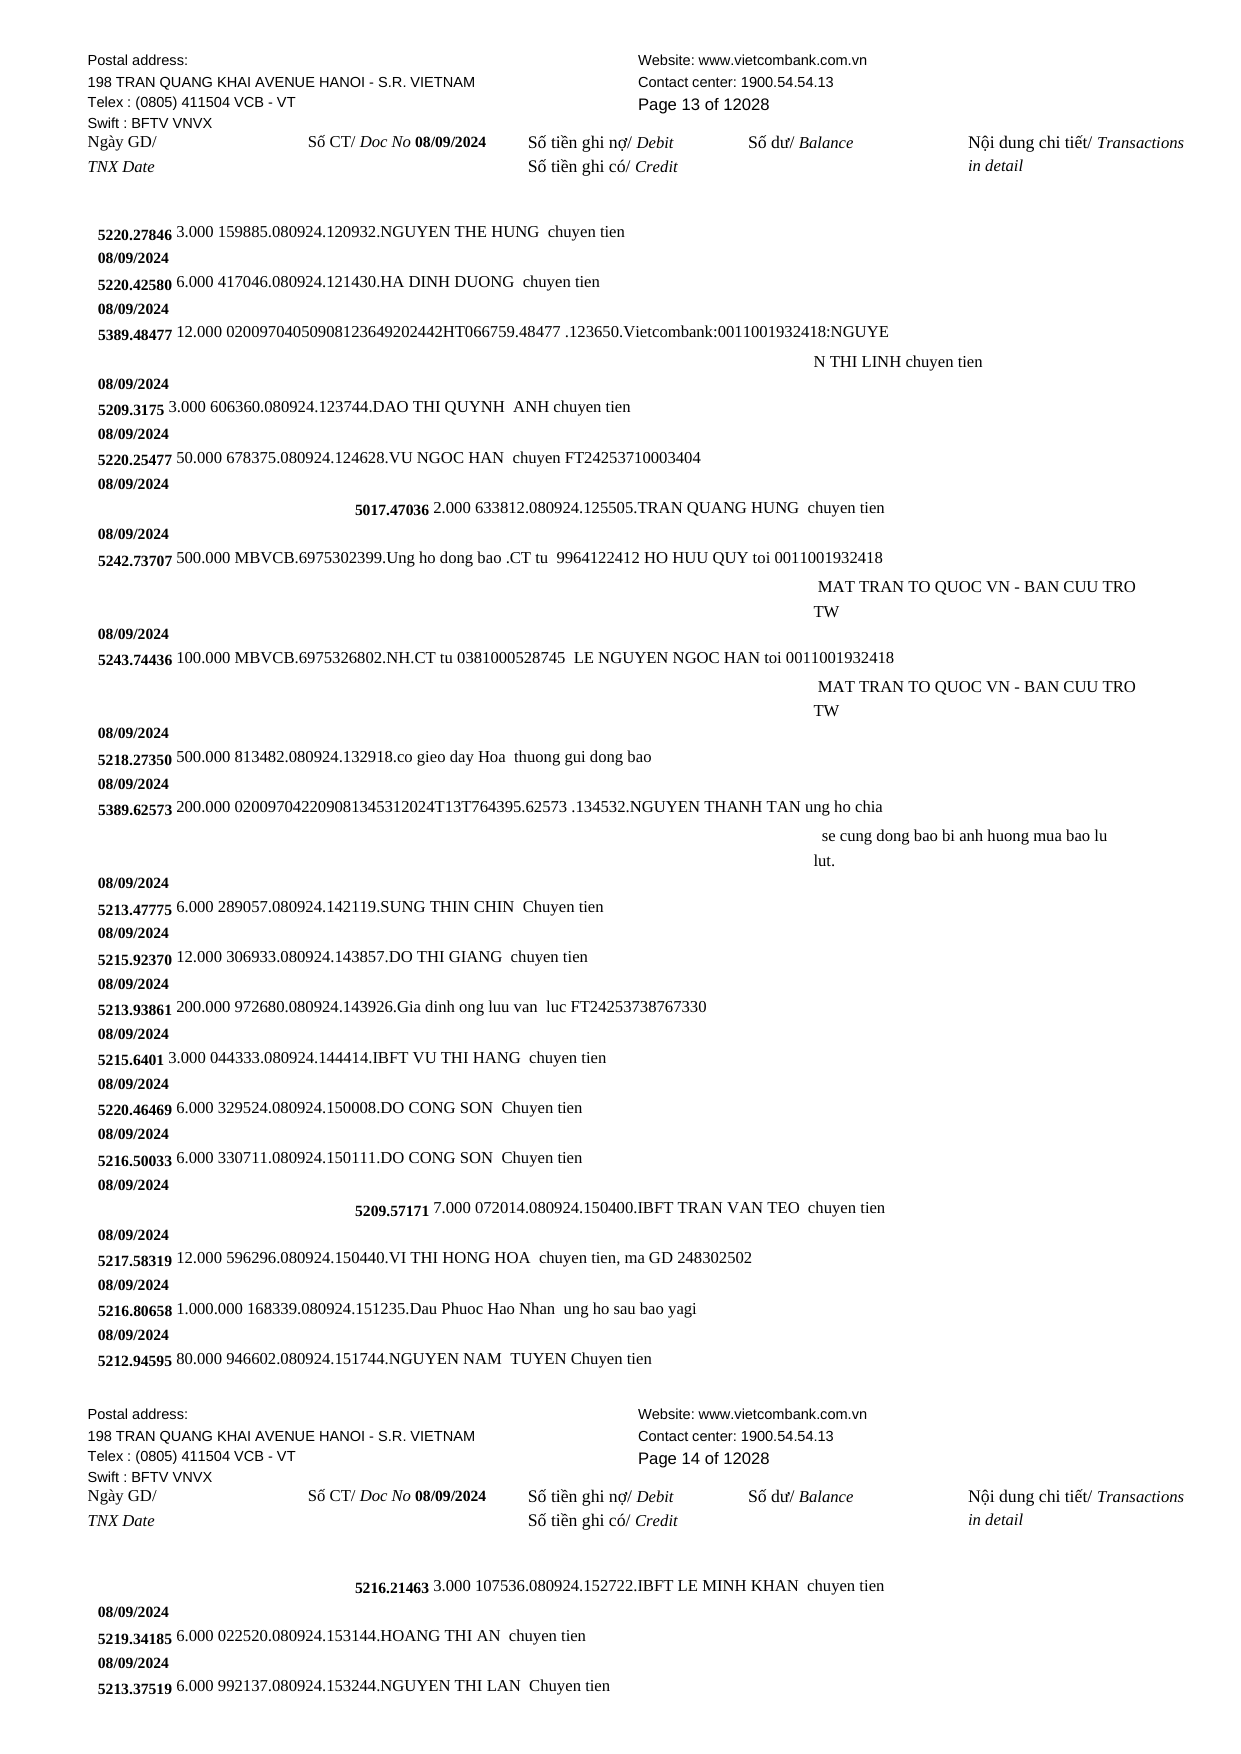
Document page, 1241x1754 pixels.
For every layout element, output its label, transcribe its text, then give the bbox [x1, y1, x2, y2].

text MAT TRAN TO QUOC VN - BAN CUU TRO [87, 676, 1136, 696]
text TW [87, 602, 839, 621]
text 08/09/2024 [98, 924, 1188, 942]
text Số dư/ Balance [748, 132, 968, 152]
text Swift : BFTV VNVX [87, 1469, 638, 1486]
text 08/09/2024 [98, 1025, 1188, 1043]
text 5209.3175 3.000 606360.080924.123744.DAO THI QUYNH ANH chuyen tien [98, 392, 1112, 418]
text 08/09/2024 [98, 874, 1188, 892]
text 08/09/2024 [98, 374, 1188, 392]
text 5389.48477 12.000 02009704050908123649202442HT066759.48477 .123650.Vietcombank:0011001932418:NGUYE [98, 317, 1148, 343]
text 5216.21463 3.000 107536.080924.152722.IBFT LE MINH KHAN chuyen tien [98, 1571, 1141, 1596]
text 5220.25477 50.000 678375.080924.124628.VU NGOC HAN chuyen FT24253710003404 [98, 443, 1096, 468]
text Số dư/ Balance [748, 1486, 968, 1506]
text 5213.47775 6.000 289057.080924.142119.SUNG THIN CHIN Chuyen tien [98, 892, 1114, 917]
text 5220.27846 3.000 159885.080924.120932.NGUYEN THE HUNG chuyen tien [98, 217, 1139, 243]
text MAT TRAN TO QUOC VN - BAN CUU TRO [87, 577, 1136, 596]
text 5243.74436 100.000 MBVCB.6975326802.NH.CT tu 0381000528745 LE NGUYEN NGOC HAN toi 0011001932418 [98, 643, 1148, 668]
text Postal address: [87, 52, 638, 69]
text 5213.93861 200.000 972680.080924.143926.Gia dinh ong luu van luc FT24253738767330 [98, 992, 1121, 1018]
text 08/09/2024 [98, 1603, 1188, 1621]
text N THI LINH chuyen tien [87, 351, 983, 371]
text Số tiền ghi có/ Credit [528, 156, 748, 176]
text 5220.46469 6.000 329524.080924.150008.DO CONG SON Chuyen tien [98, 1093, 1093, 1118]
text 08/09/2024 [98, 525, 1188, 543]
text Số tiền ghi nợ/ Debit [528, 132, 748, 152]
text 08/09/2024 [98, 1276, 1188, 1294]
text Page 13 of 12028 [638, 95, 1188, 114]
text 198 TRAN QUANG KHAI AVENUE HANOI - S.R. VIETNAM [87, 73, 638, 90]
text 08/09/2024 [98, 724, 1188, 742]
text Telex : (0805) 411504 VCB - VT [87, 94, 638, 111]
text 5212.94595 80.000 946602.080924.151744.NGUYEN NAM TUYEN Chuyen tien [98, 1344, 1093, 1369]
text 5213.37519 6.000 992137.080924.153244.NGUYEN THI LAN Chuyen tien [98, 1671, 1121, 1697]
text 08/09/2024 [98, 974, 1188, 992]
text Nội dung chi tiết/ Transactions in detail [968, 1486, 1188, 1529]
text TW [87, 701, 839, 720]
text 5219.34185 6.000 022520.080924.153144.HOANG THI AN chuyen tien [98, 1621, 1100, 1647]
text Page 14 of 12028 [638, 1449, 1188, 1468]
text 08/09/2024 [98, 425, 1188, 443]
text 08/09/2024 [98, 1653, 1188, 1671]
text 5218.27350 500.000 813482.080924.132918.co gieo day Hoa thuong gui dong bao [98, 742, 1089, 768]
text Telex : (0805) 411504 VCB - VT [87, 1448, 638, 1464]
text 08/09/2024 [98, 1175, 1188, 1193]
text se cung dong bao bi anh huong mua bao lu [87, 826, 1107, 845]
text Website: www.vietcombank.com.vn [638, 52, 1188, 69]
text Ngày GD/ [87, 1486, 308, 1505]
text TNX Date [87, 1510, 308, 1529]
text 08/09/2024 [98, 249, 1188, 267]
text 08/09/2024 [98, 1075, 1188, 1093]
text 5242.73707 500.000 MBVCB.6975302399.Ung ho dong bao .CT tu 9964122412 HO HUU QUY toi 0011001932418 [98, 543, 1144, 568]
text Postal address: [87, 1406, 638, 1423]
text Số CT/ Doc No 08/09/2024 [308, 132, 528, 151]
text 5017.47036 2.000 633812.080924.125505.TRAN QUANG HUNG chuyen tien [98, 493, 1142, 518]
text 5216.80658 1.000.000 168339.080924.151235.Dau Phuoc Hao Nhan ung ho sau bao yagi [98, 1294, 1126, 1319]
text 5209.57171 7.000 072014.080924.150400.IBFT TRAN VAN TEO chuyen tien [98, 1193, 1142, 1219]
text 5389.62573 200.000 020097042209081345312024T13T764395.62573 .134532.NGUYEN THANH TAN ung ho chia [98, 792, 1146, 818]
text 5217.58319 12.000 596296.080924.150440.VI THI HONG HOA chuyen tien, ma GD 248302502 [98, 1243, 1122, 1269]
text 08/09/2024 [98, 625, 1188, 643]
text 08/09/2024 [98, 1326, 1188, 1344]
text Nội dung chi tiết/ Transactions in detail [968, 132, 1188, 175]
text Contact center: 1900.54.54.13 [638, 1427, 1188, 1444]
text TNX Date [87, 156, 308, 176]
text Ngày GD/ [87, 132, 308, 151]
text 08/09/2024 [98, 774, 1188, 792]
text 08/09/2024 [98, 475, 1188, 493]
text 5215.92370 12.000 306933.080924.143857.DO THI GIANG chuyen tien [98, 942, 1094, 968]
text Số tiền ghi có/ Credit [528, 1510, 748, 1530]
text 5215.6401 3.000 044333.080924.144414.IBFT VU THI HANG chuyen tien [98, 1043, 1128, 1068]
text lut. [87, 851, 835, 870]
text Số tiền ghi nợ/ Debit [528, 1486, 748, 1506]
text Số CT/ Doc No 08/09/2024 [308, 1486, 528, 1505]
text 5216.50033 6.000 330711.080924.150111.DO CONG SON Chuyen tien [98, 1143, 1093, 1168]
text Website: www.vietcombank.com.vn [638, 1406, 1188, 1423]
text 08/09/2024 [98, 1226, 1188, 1243]
text 198 TRAN QUANG KHAI AVENUE HANOI - S.R. VIETNAM [87, 1427, 638, 1444]
text Swift : BFTV VNVX [87, 115, 638, 132]
text 5220.42580 6.000 417046.080924.121430.HA DINH DUONG chuyen tien [98, 267, 1114, 293]
text 08/09/2024 [98, 299, 1188, 317]
text Contact center: 1900.54.54.13 [638, 73, 1188, 90]
text 08/09/2024 [98, 1125, 1188, 1143]
